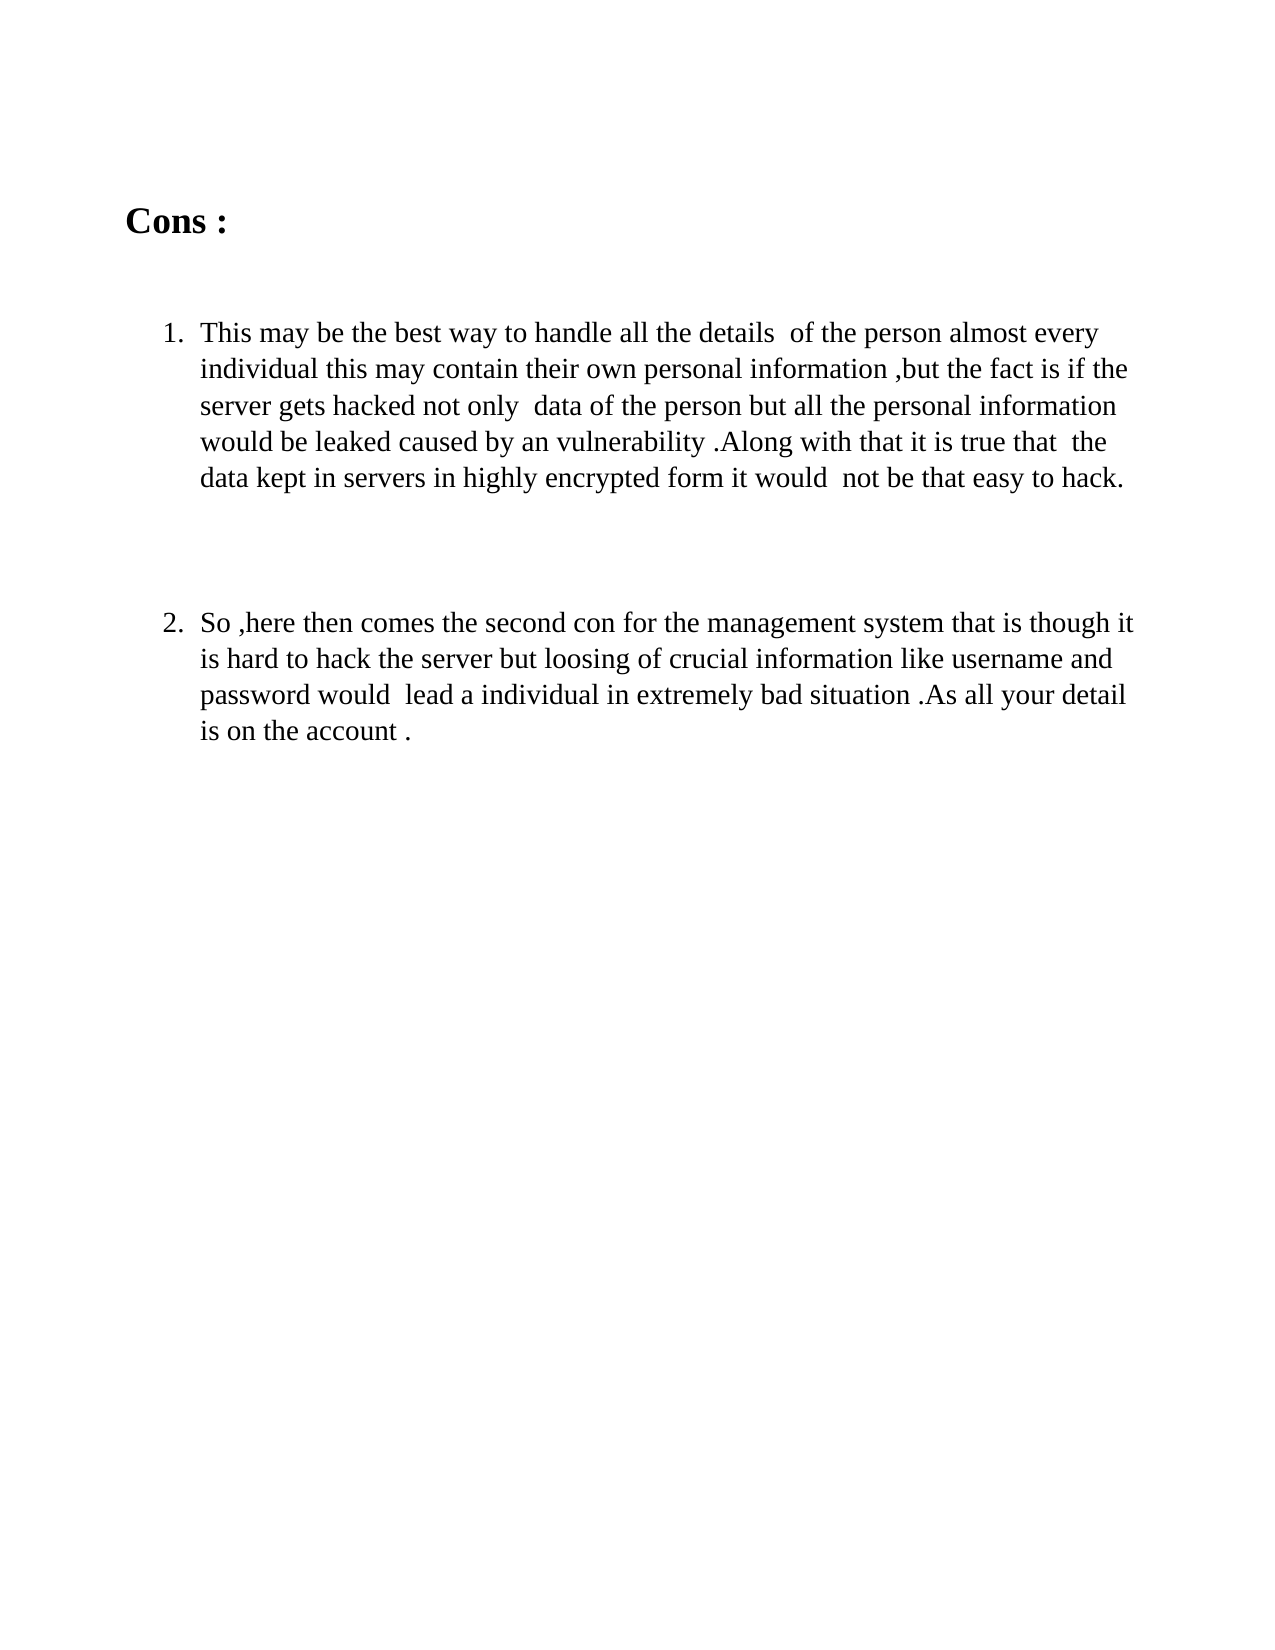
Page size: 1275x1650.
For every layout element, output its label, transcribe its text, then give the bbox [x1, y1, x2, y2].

text Cons : [125, 198, 1138, 241]
list So ,here then comes the second con for the management system that is though it is hard to hack the server but loosing of crucial information like username and password would lead a individual in extremely bad situation .As all your detail is on the account . [162, 605, 1138, 747]
list This may be the best way to handle all the details of the person almost every individual this may contain their own personal information ,but the fact is if the server gets hacked not only data of the person but all the personal information would be leaked caused by an vulnerability .Along with that it is true that the data kept in servers in highly encrypted form it would not be that easy to hack. [162, 316, 1138, 494]
